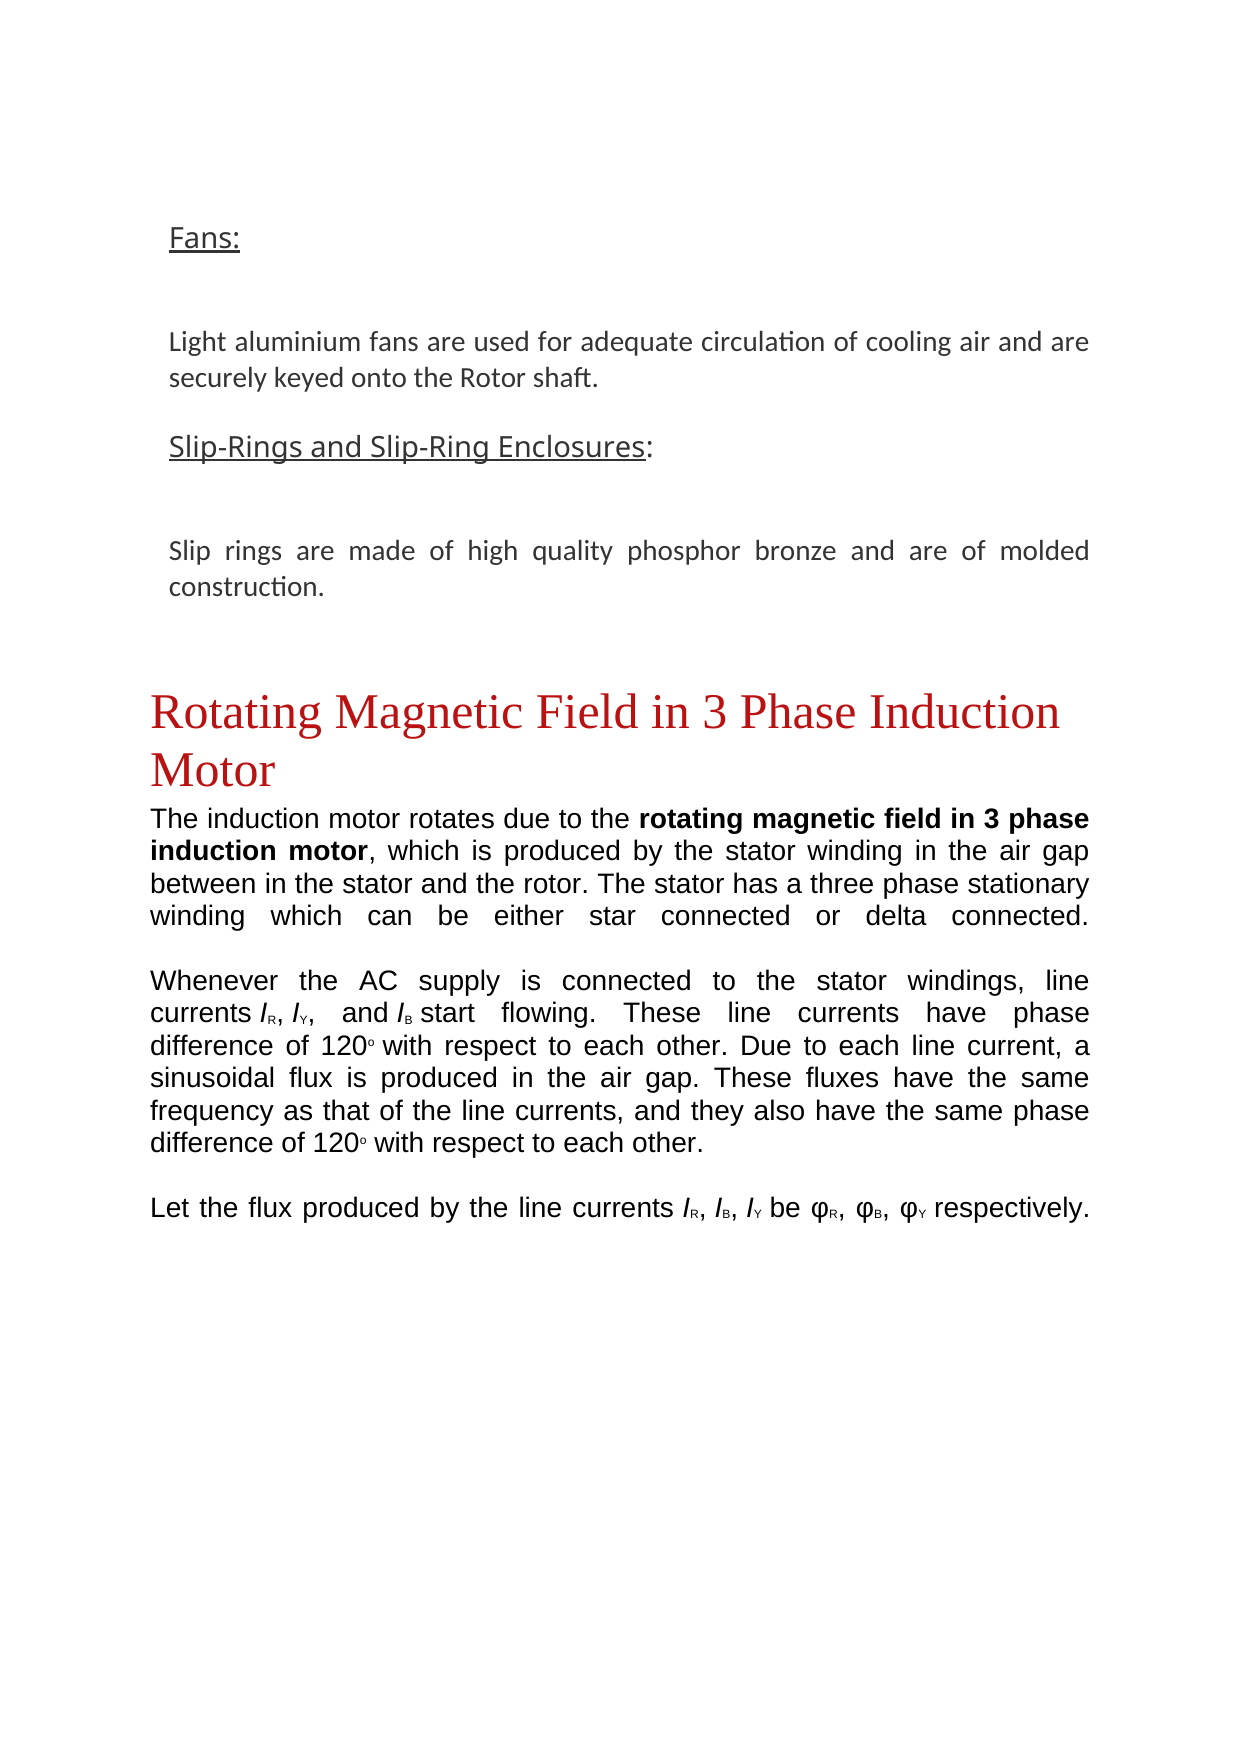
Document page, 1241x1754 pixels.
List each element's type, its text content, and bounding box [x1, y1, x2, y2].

text The induction motor rotates due to the rotating magnetic field in 3 phase induction motor, which is produced by the stator winding in the air gap between in the stator and the rotor. The stator has a three phase stationary winding which can be either star connected or delta connected. Whenever the AC supply is connected to the stator windings, line currents IR, IY, and IB start flowing. These line currents have phase difference of 120o with respect to each other. Due to each line current, a sinusoidal flux is produced in the air gap. These fluxes have the same frequency as that of the line currents, and they also have the same phase difference of 120o with respect to each other. [150, 802, 1090, 1158]
text Slip rings are made of high quality phosphor bronze and are of molded construction. [169, 532, 1090, 604]
subtitle Fans: [169, 217, 1090, 257]
text Light aluminium fans are used for adequate circulation of cooling air and are securely keyed onto the Rotor shaft. [169, 323, 1090, 395]
subtitle Slip-Rings and Slip-Ring Enclosures: [169, 426, 1090, 466]
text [150, 1158, 1090, 1255]
text Rotating Magnetic Field in 3 Phase Induction Motor [150, 682, 1090, 797]
